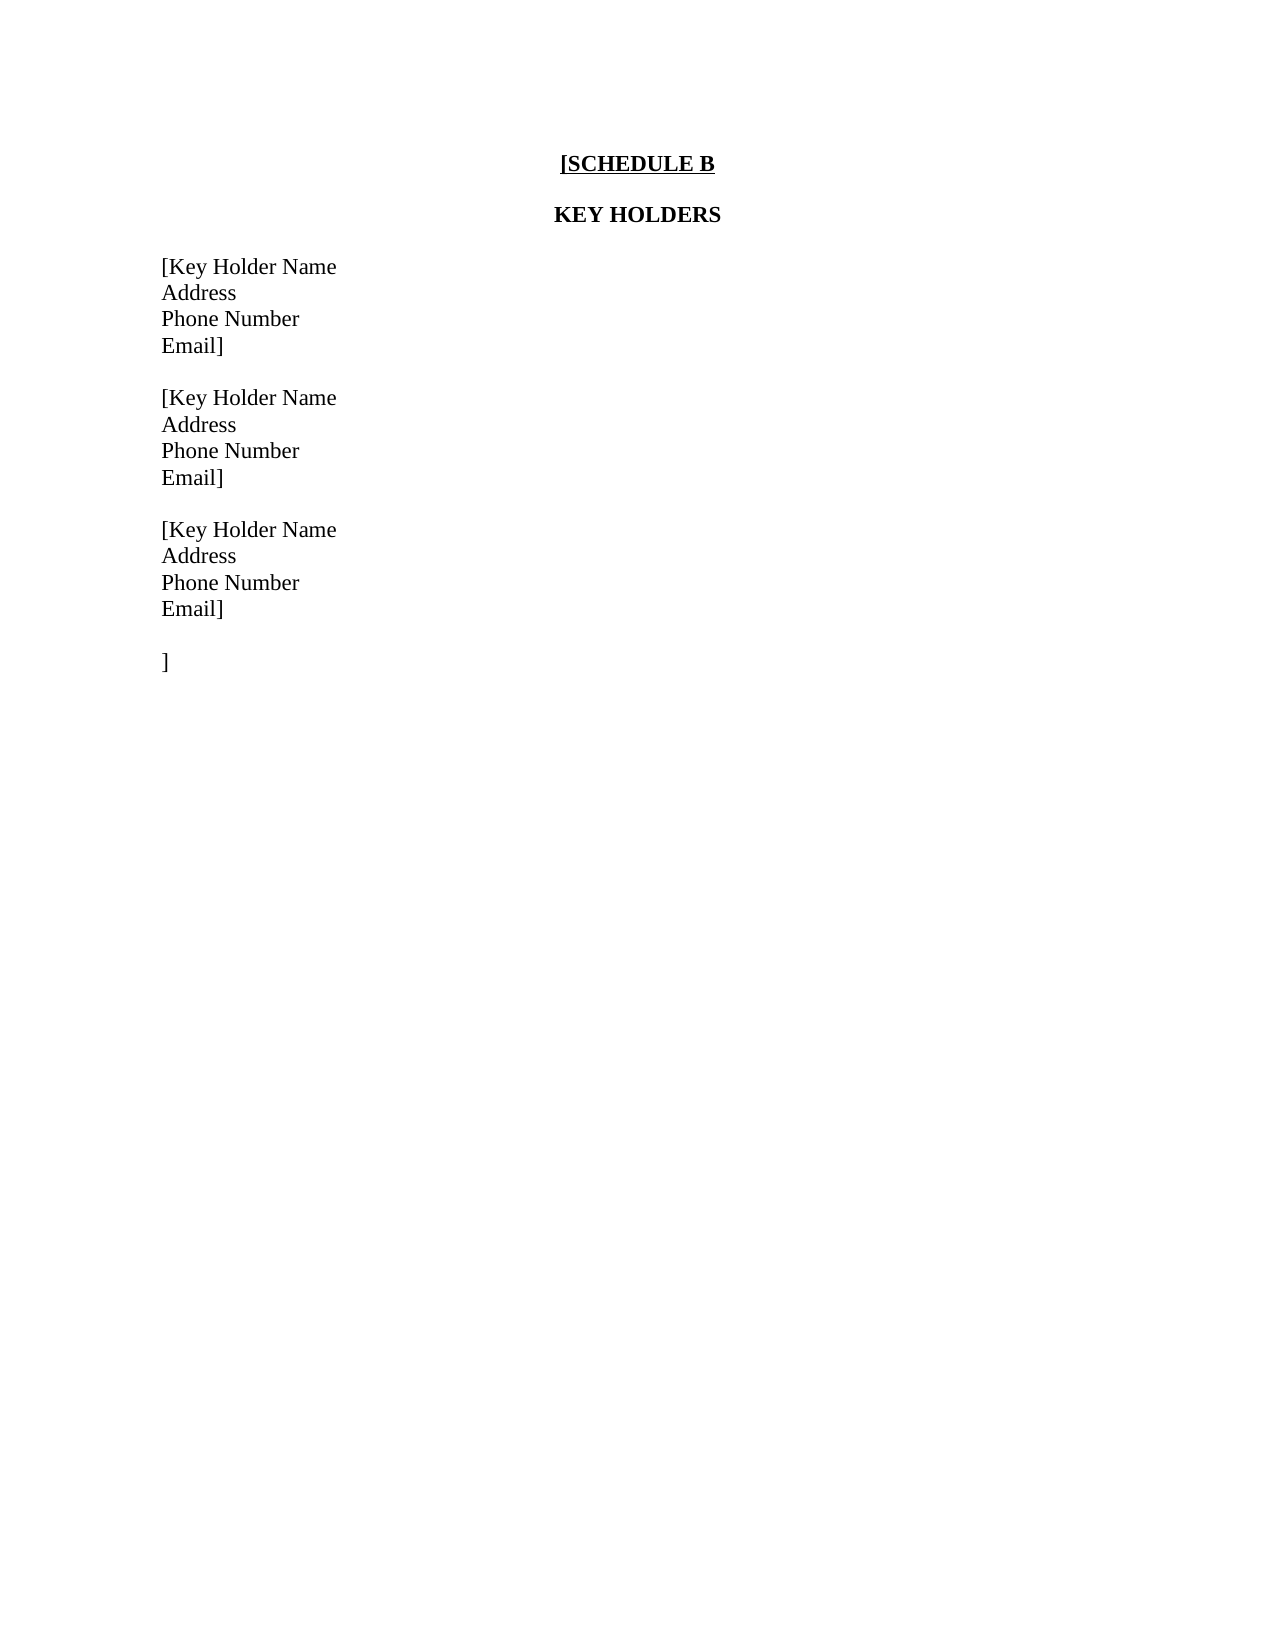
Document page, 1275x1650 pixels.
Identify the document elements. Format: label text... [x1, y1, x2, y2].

table_cell [Key Holder Name Address Phone Number Email] [150, 385, 1125, 516]
table_cell [Key Holder Name Address Phone Number Email] ] [150, 516, 1125, 701]
text KEY HOLDERS [150, 201, 1125, 228]
table_header [Key Holder Name Address Phone Number Email] [150, 253, 1125, 384]
text [SCHEDULE B [150, 150, 1125, 176]
